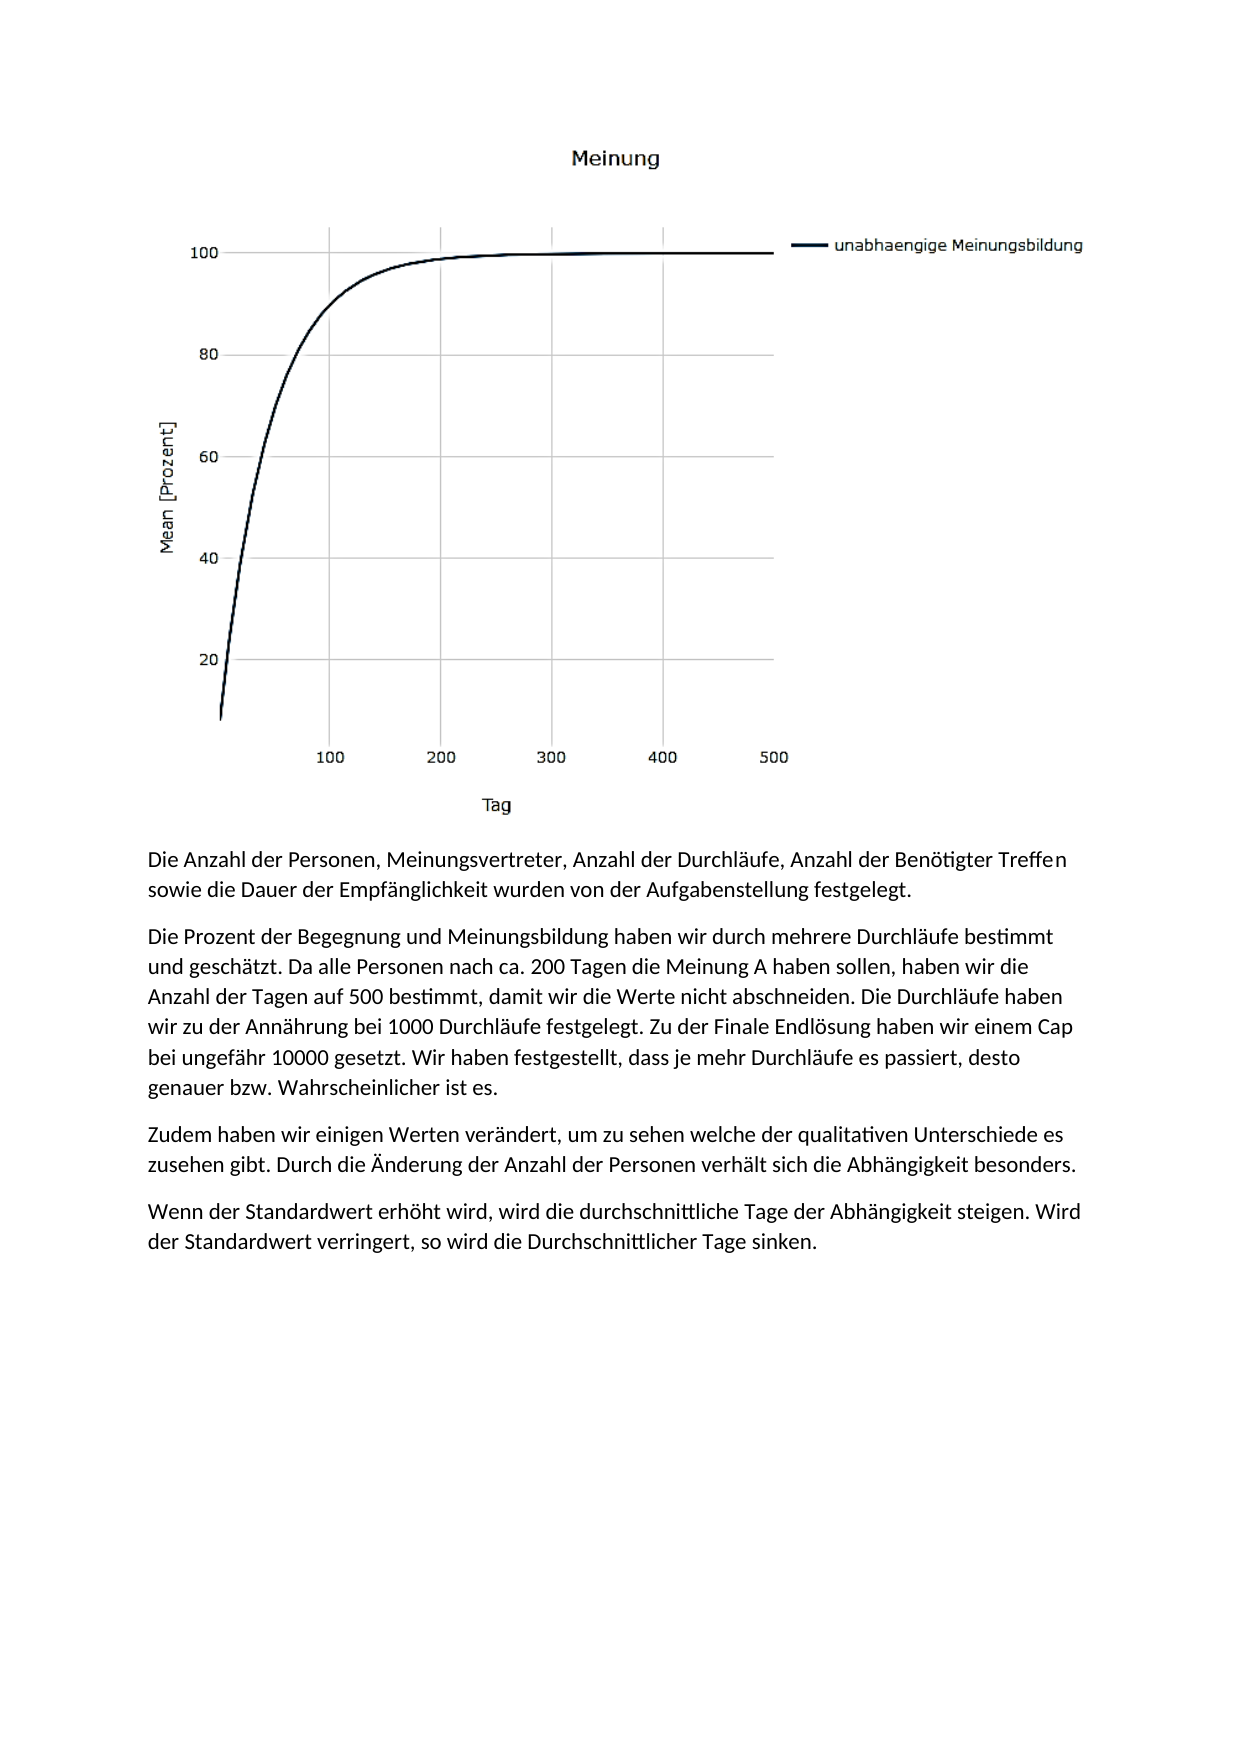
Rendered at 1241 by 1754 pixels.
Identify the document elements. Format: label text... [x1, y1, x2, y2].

picture [147, 147, 1093, 826]
text Die Anzahl der Personen, Meinungsvertreter, Anzahl der Durchläufe, Anzahl der Benötigter Treffen sowie die Dauer der Empfänglichkeit wurden von der Aufgabenstellung festgelegt. [148, 845, 1093, 903]
text Die Prozent der Begegnung und Meinungsbildung haben wir durch mehrere Durchläufe bestimmt und geschätzt. Da alle Personen nach ca. 200 Tagen die Meinung A haben sollen, haben wir die Anzahl der Tagen auf 500 bestimmt, damit wir die Werte nicht abschneiden. Die Durchläufe haben wir zu der Annährung bei 1000 Durchläufe festgelegt. Zu der Finale Endlösung haben wir einem Cap bei ungefähr 10000 gesetzt. Wir haben festgestellt, dass je mehr Durchläufe es passiert, desto genauer bzw. Wahrscheinlicher ist es. [148, 922, 1093, 1101]
text Zudem haben wir einigen Werten verändert, um zu sehen welche der qualitativen Unterschiede es zusehen gibt. Durch die Änderung der Anzahl der Personen verhält sich die Abhängigkeit besonders. [148, 1120, 1093, 1178]
text Wenn der Standardwert erhöht wird, wird die durchschnittliche Tage der Abhängigkeit steigen. Wird der Standardwert verringert, so wird die Durchschnittlicher Tage sinken. [148, 1197, 1093, 1255]
